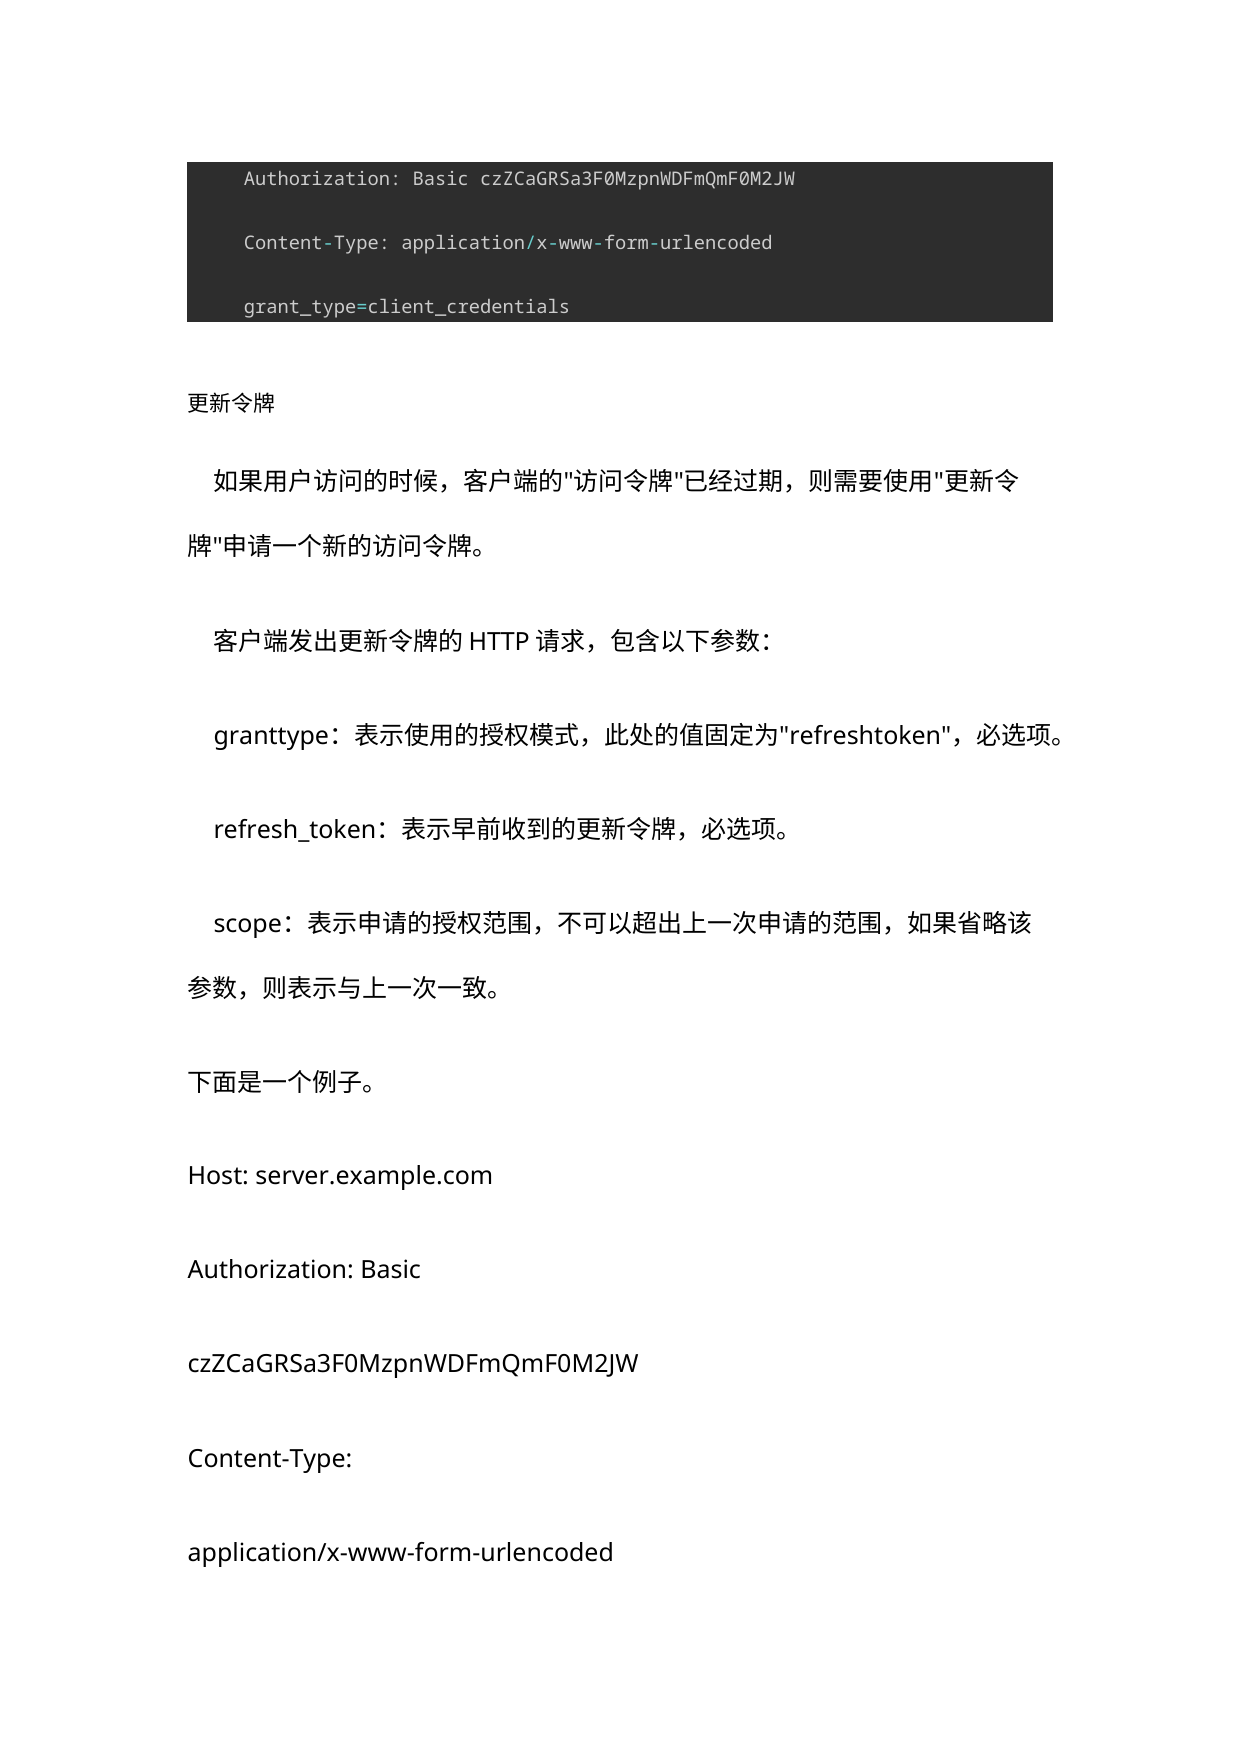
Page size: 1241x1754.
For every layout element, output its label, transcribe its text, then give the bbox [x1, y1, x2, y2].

text Content-Type: application/x-www-form-urlencoded [187, 226, 1053, 258]
text application/x-www-form-urlencoded [187, 1519, 1053, 1584]
text 更新令牌 [187, 386, 1053, 418]
text 下面是一个例子。 [187, 1048, 1053, 1113]
text granttype：表示使用的授权模式，此处的值固定为"refreshtoken"，必选项。 [187, 701, 1053, 766]
text 客户端发出更新令牌的HTTP请求，包含以下参数： [187, 607, 1053, 672]
text refresh_token：表示早前收到的更新令牌，必选项。 [187, 795, 1053, 860]
text czZCaGRSa3F0MzpnWDFmQmF0M2JW [187, 1331, 1053, 1396]
text grant_type=client_credentials [187, 289, 1053, 322]
text 如果用户访问的时候，客户端的"访问令牌"已经过期，则需要使用"更新令牌"申请一个新的访问令牌。 [187, 447, 1053, 577]
text scope：表示申请的授权范围，不可以超出上一次申请的范围，如果省略该参数，则表示与上一次一致。 [187, 889, 1053, 1019]
text Authorization: Basic czZCaGRSa3F0MzpnWDFmQmF0M2JW [187, 162, 1053, 194]
text Content-Type: [187, 1425, 1053, 1490]
text Authorization: Basic [187, 1237, 1053, 1302]
text Host: server.example.com [187, 1142, 1053, 1207]
